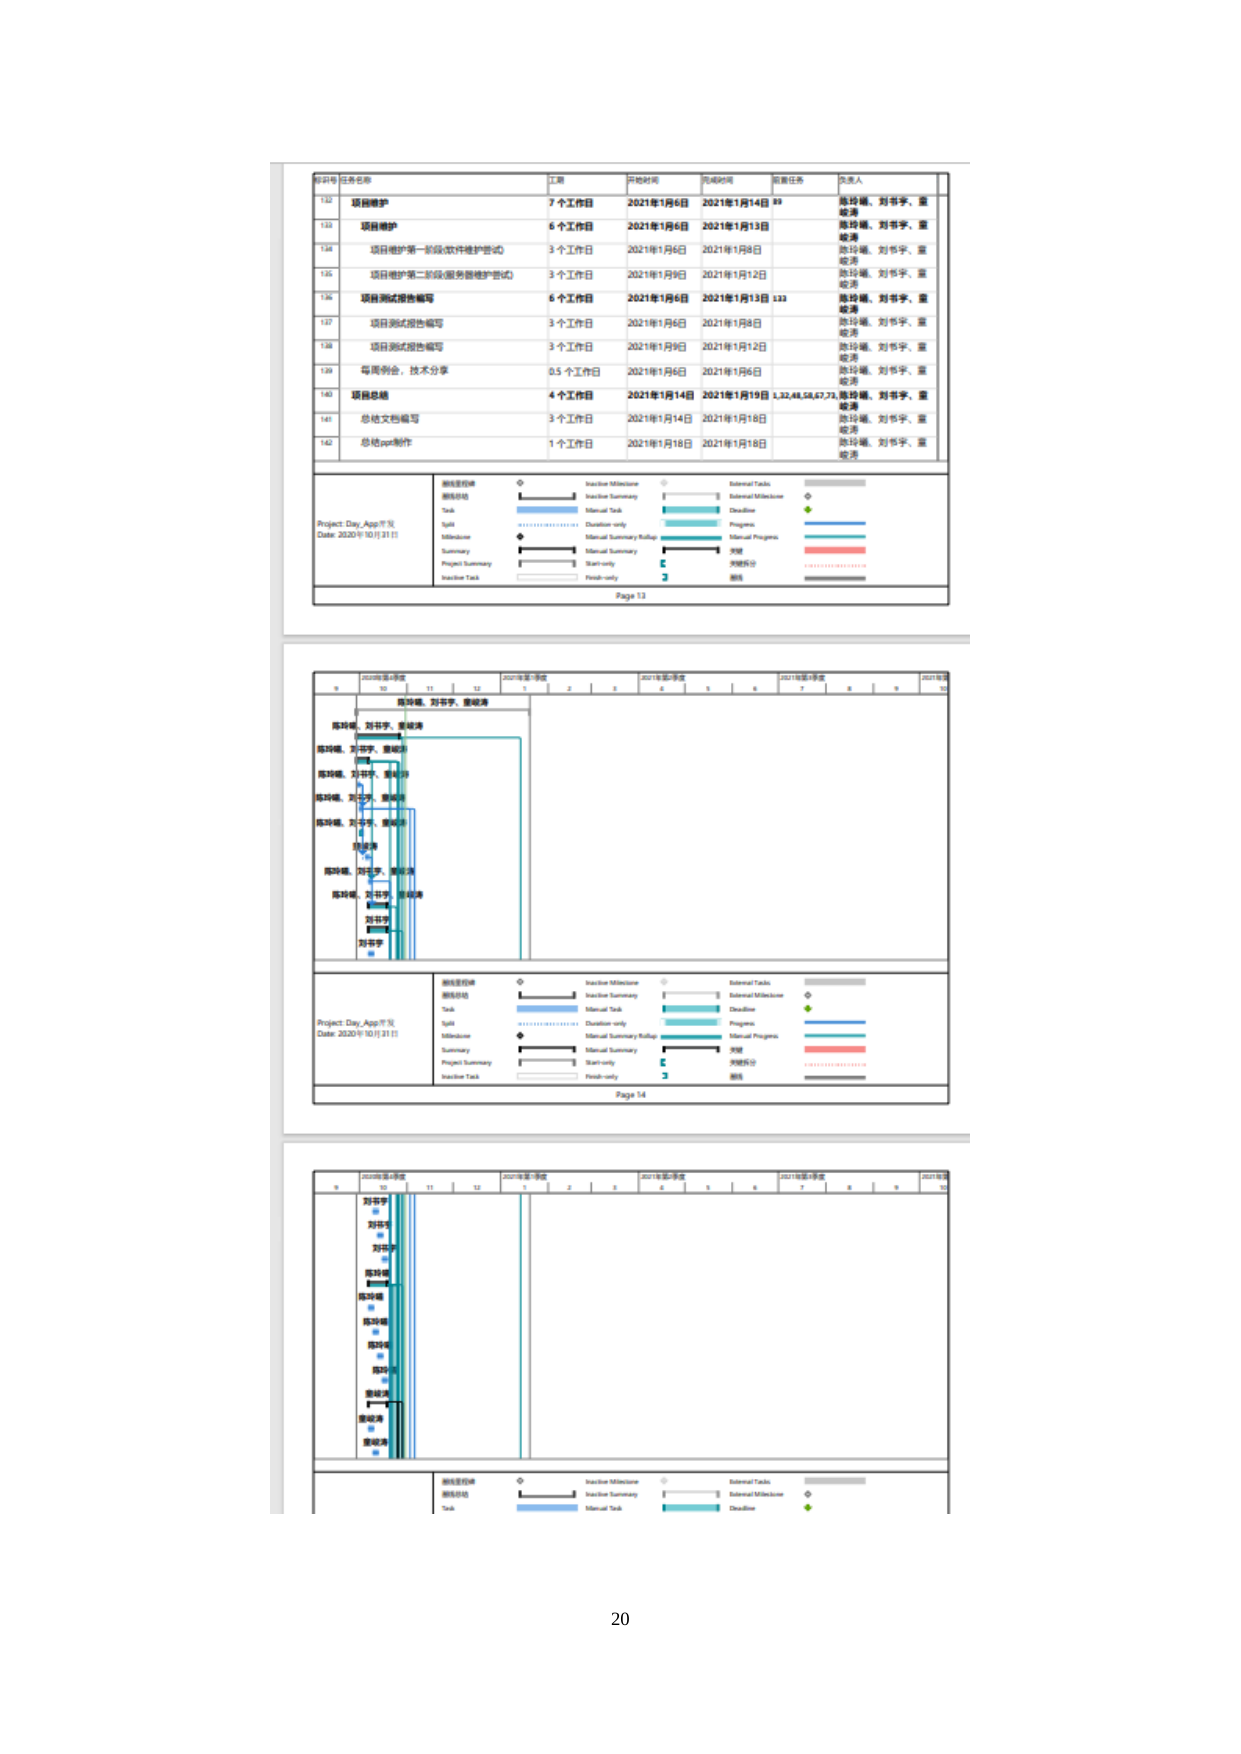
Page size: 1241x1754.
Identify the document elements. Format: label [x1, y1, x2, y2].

picture [270, 162, 970, 1514]
